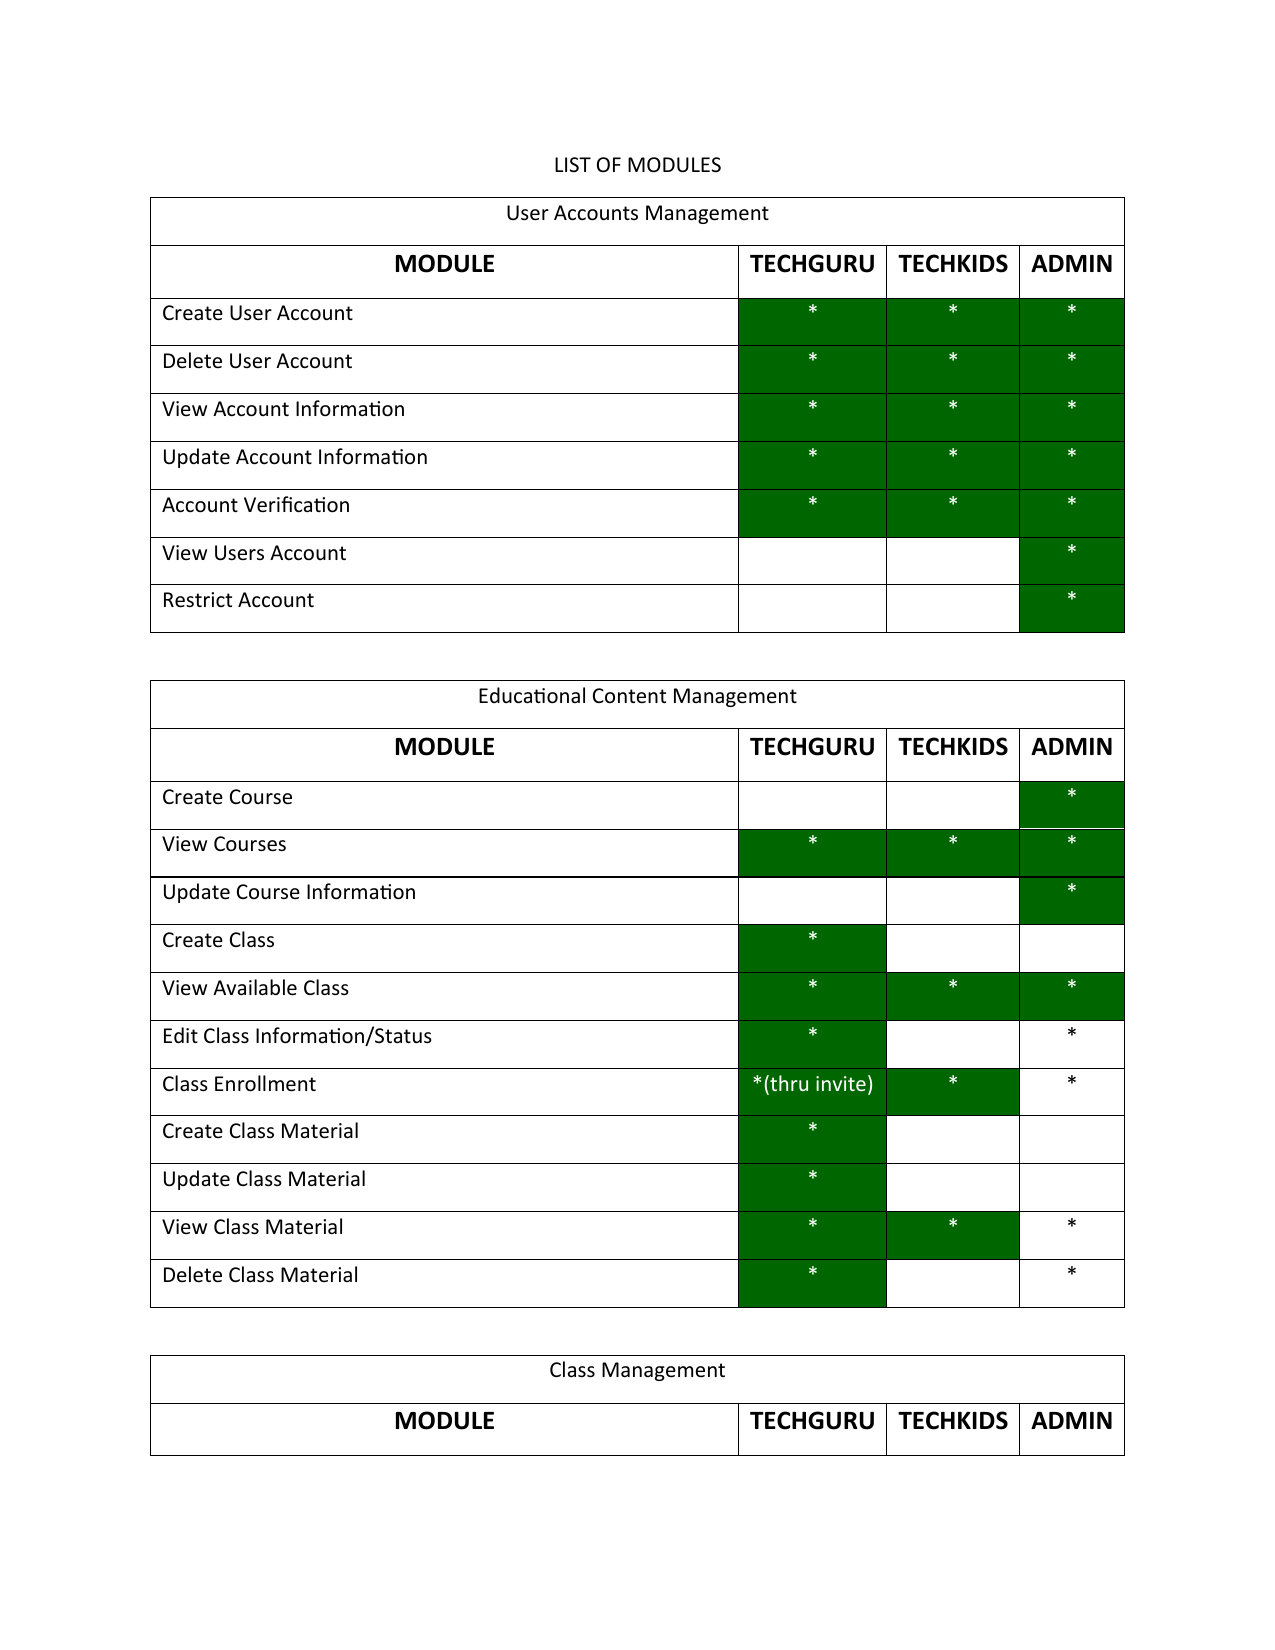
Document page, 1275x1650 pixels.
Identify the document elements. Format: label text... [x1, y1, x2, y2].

table_cell Update Course Information [151, 878, 738, 924]
table_cell [739, 538, 886, 584]
table_cell * [739, 299, 886, 345]
table_cell Restrict Account [151, 585, 738, 632]
table_cell Create User Account [151, 299, 738, 345]
table_cell Create Class Material [151, 1116, 738, 1163]
table_cell * [1020, 782, 1124, 828]
table_cell View Courses [151, 830, 738, 876]
table_cell Edit Class Information/Status [151, 1021, 738, 1068]
table_cell MODULE [151, 729, 738, 781]
table_cell Delete User Account [151, 346, 738, 393]
table_cell [887, 782, 1019, 828]
table_cell TECHGURU [739, 1404, 886, 1455]
table_cell * [739, 1021, 886, 1068]
table_cell * [887, 394, 1019, 441]
table_cell Update Class Material [151, 1164, 738, 1211]
table_cell View Available Class [151, 973, 738, 1020]
table_cell * [739, 1116, 886, 1163]
table_cell * [1020, 1260, 1124, 1307]
table_cell [887, 1021, 1019, 1068]
table_cell * [887, 442, 1019, 489]
table_cell * [1020, 973, 1124, 1020]
table_cell [887, 538, 1019, 584]
table_cell * [1020, 490, 1124, 537]
table_cell [1020, 925, 1124, 972]
table_cell * [1020, 1069, 1124, 1115]
table_cell * [1020, 442, 1124, 489]
table_cell [887, 585, 1019, 632]
table_cell * [1020, 299, 1124, 345]
table_cell * [1020, 1021, 1124, 1068]
table_cell View Users Account [151, 538, 738, 584]
table_cell MODULE [151, 246, 738, 297]
table_cell [887, 1164, 1019, 1211]
table_cell TECHKIDS [887, 1404, 1019, 1455]
table_cell * [739, 1260, 886, 1307]
table_cell ADMIN [1020, 246, 1124, 297]
table_cell * [739, 1212, 886, 1259]
table_cell * [739, 973, 886, 1020]
table_cell Delete Class Material [151, 1260, 738, 1307]
table_cell * [1020, 830, 1124, 876]
table_cell [887, 1116, 1019, 1163]
table_cell * [1020, 1212, 1124, 1259]
table_cell [739, 878, 886, 924]
table_cell TECHGURU [739, 246, 886, 297]
table_cell View Class Material [151, 1212, 738, 1259]
table_cell View Account Information [151, 394, 738, 441]
table_cell * [739, 1164, 886, 1211]
table_cell * [1020, 346, 1124, 393]
table_cell * [887, 299, 1019, 345]
table_cell *(thru invite) [739, 1069, 886, 1115]
table_cell TECHKIDS [887, 729, 1019, 781]
table_cell * [887, 973, 1019, 1020]
table_cell * [739, 490, 886, 537]
table_cell * [1020, 585, 1124, 632]
table_cell * [739, 925, 886, 972]
table_cell * [739, 830, 886, 876]
text LIST OF MODULES [150, 150, 1125, 178]
table_cell * [739, 442, 886, 489]
table_header Class Management [151, 1356, 1124, 1402]
table_cell TECHGURU [739, 729, 886, 781]
table_cell Account Verification [151, 490, 738, 537]
table_cell [739, 585, 886, 632]
table_cell Update Account Information [151, 442, 738, 489]
table_cell ADMIN [1020, 729, 1124, 781]
table_cell * [739, 394, 886, 441]
table_cell [1020, 1164, 1124, 1211]
table_cell * [1020, 394, 1124, 441]
table_cell * [887, 1212, 1019, 1259]
table_cell * [887, 830, 1019, 876]
table_cell Create Course [151, 782, 738, 828]
table_cell * [887, 490, 1019, 537]
table_cell Create Class [151, 925, 738, 972]
table_cell MODULE [151, 1404, 738, 1455]
table_cell [739, 782, 886, 828]
table_cell ADMIN [1020, 1404, 1124, 1455]
table_cell [887, 925, 1019, 972]
table_cell * [1020, 878, 1124, 924]
table_cell TECHKIDS [887, 246, 1019, 297]
table_cell * [887, 346, 1019, 393]
table_header Educational Content Management [151, 681, 1124, 728]
table_header User Accounts Management [151, 198, 1124, 245]
table_cell * [739, 346, 886, 393]
table_cell [887, 878, 1019, 924]
table_cell Class Enrollment [151, 1069, 738, 1115]
table_cell * [1020, 538, 1124, 584]
table_cell [1020, 1116, 1124, 1163]
table_cell * [887, 1069, 1019, 1115]
table_cell [887, 1260, 1019, 1307]
